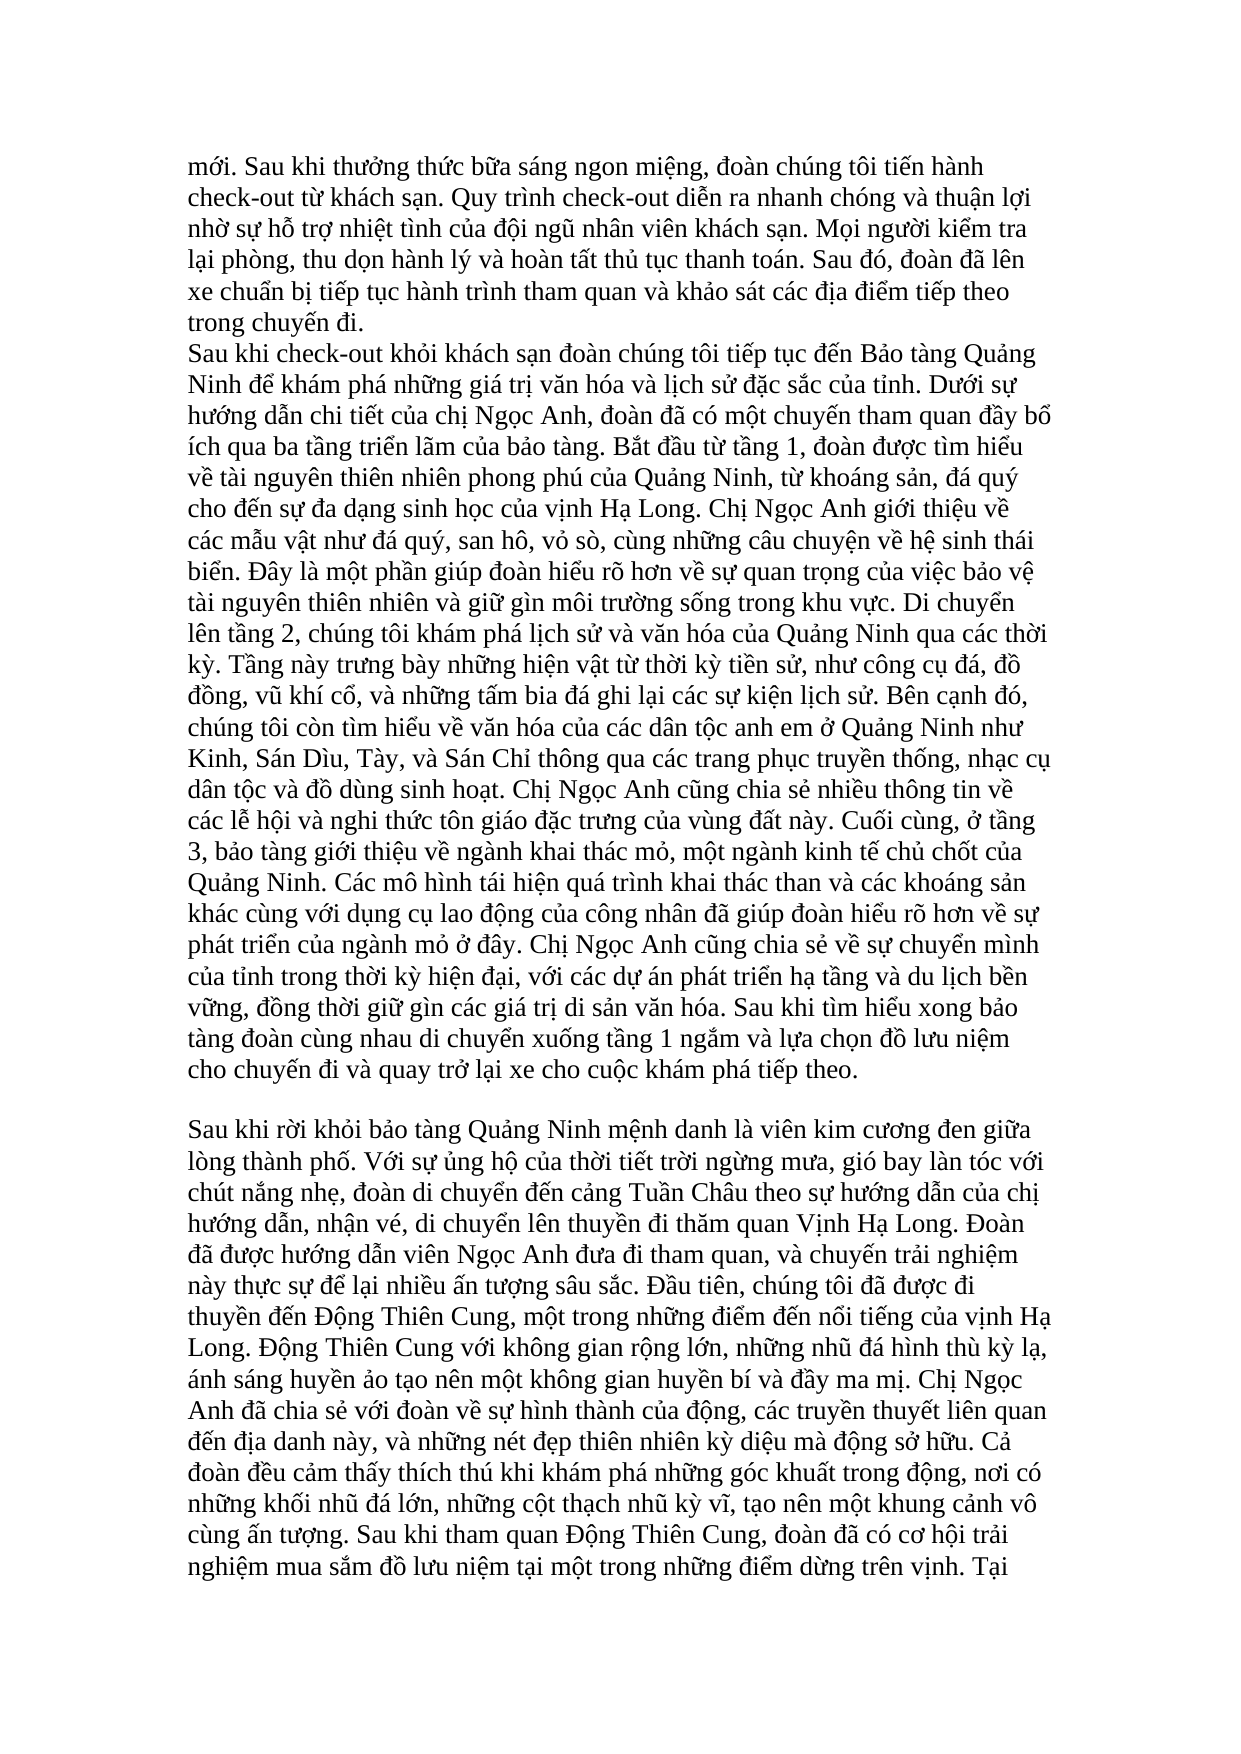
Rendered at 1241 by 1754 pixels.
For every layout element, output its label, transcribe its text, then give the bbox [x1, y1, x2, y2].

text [187, 1113, 1053, 1581]
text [187, 150, 1053, 337]
text Sau khi check-out khỏi khách sạn đoàn chúng tôi tiếp tục đến Bảo tàng Quảng Ninh để khám phá những giá trị văn hóa và lịch sử đặc sắc của tỉnh. Dưới sự hướng dẫn chi tiết của chị Ngọc Anh, đoàn đã có một chuyến tham quan đầy bổ ích qua ba tầng triển lãm của bảo tàng. Bắt đầu từ tầng 1, đoàn được tìm hiểu về tài nguyên thiên nhiên phong phú của Quảng Ninh, từ khoáng sản, đá quý cho đến sự đa dạng sinh học của vịnh Hạ Long. Chị Ngọc Anh giới thiệu về các mẫu vật như đá quý, san hô, vỏ sò, cùng những câu chuyện về hệ sinh thái biển. Đây là một phần giúp đoàn hiểu rõ hơn về sự quan trọng của việc bảo vệ tài nguyên thiên nhiên và giữ gìn môi trường sống trong khu vực. Di chuyển lên tầng 2, chúng tôi khám phá lịch sử và văn hóa của Quảng Ninh qua các thời kỳ. Tầng này trưng bày những hiện vật từ thời kỳ tiền sử, như công cụ đá, đồ đồng, vũ khí cổ, và những tấm bia đá ghi lại các sự kiện lịch sử. Bên cạnh đó, chúng tôi còn tìm hiểu về văn hóa của các dân tộc anh em ở Quảng Ninh như Kinh, Sán Dìu, Tày, và Sán Chỉ thông qua các trang phục truyền thống, nhạc cụ dân tộc và đồ dùng sinh hoạt. Chị Ngọc Anh cũng chia sẻ nhiều thông tin về các lễ hội và nghi thức tôn giáo đặc trưng của vùng đất này. Cuối cùng, ở tầng 3, bảo tàng giới thiệu về ngành khai thác mỏ, một ngành kinh tế chủ chốt của Quảng Ninh. Các mô hình tái hiện quá trình khai thác than và các khoáng sản khác cùng với dụng cụ lao động của công nhân đã giúp đoàn hiểu rõ hơn về sự phát triển của ngành mỏ ở đây. Chị Ngọc Anh cũng chia sẻ về sự chuyển mình của tỉnh trong thời kỳ hiện đại, với các dự án phát triển hạ tầng và du lịch bền vững, đồng thời giữ gìn các giá trị di sản văn hóa. Sau khi tìm hiểu xong bảo tàng đoàn cùng nhau di chuyển xuống tầng 1 ngắm và lựa chọn đồ lưu niệm cho chuyến đi và quay trở lại xe cho cuộc khám phá tiếp theo. [187, 337, 1053, 1084]
